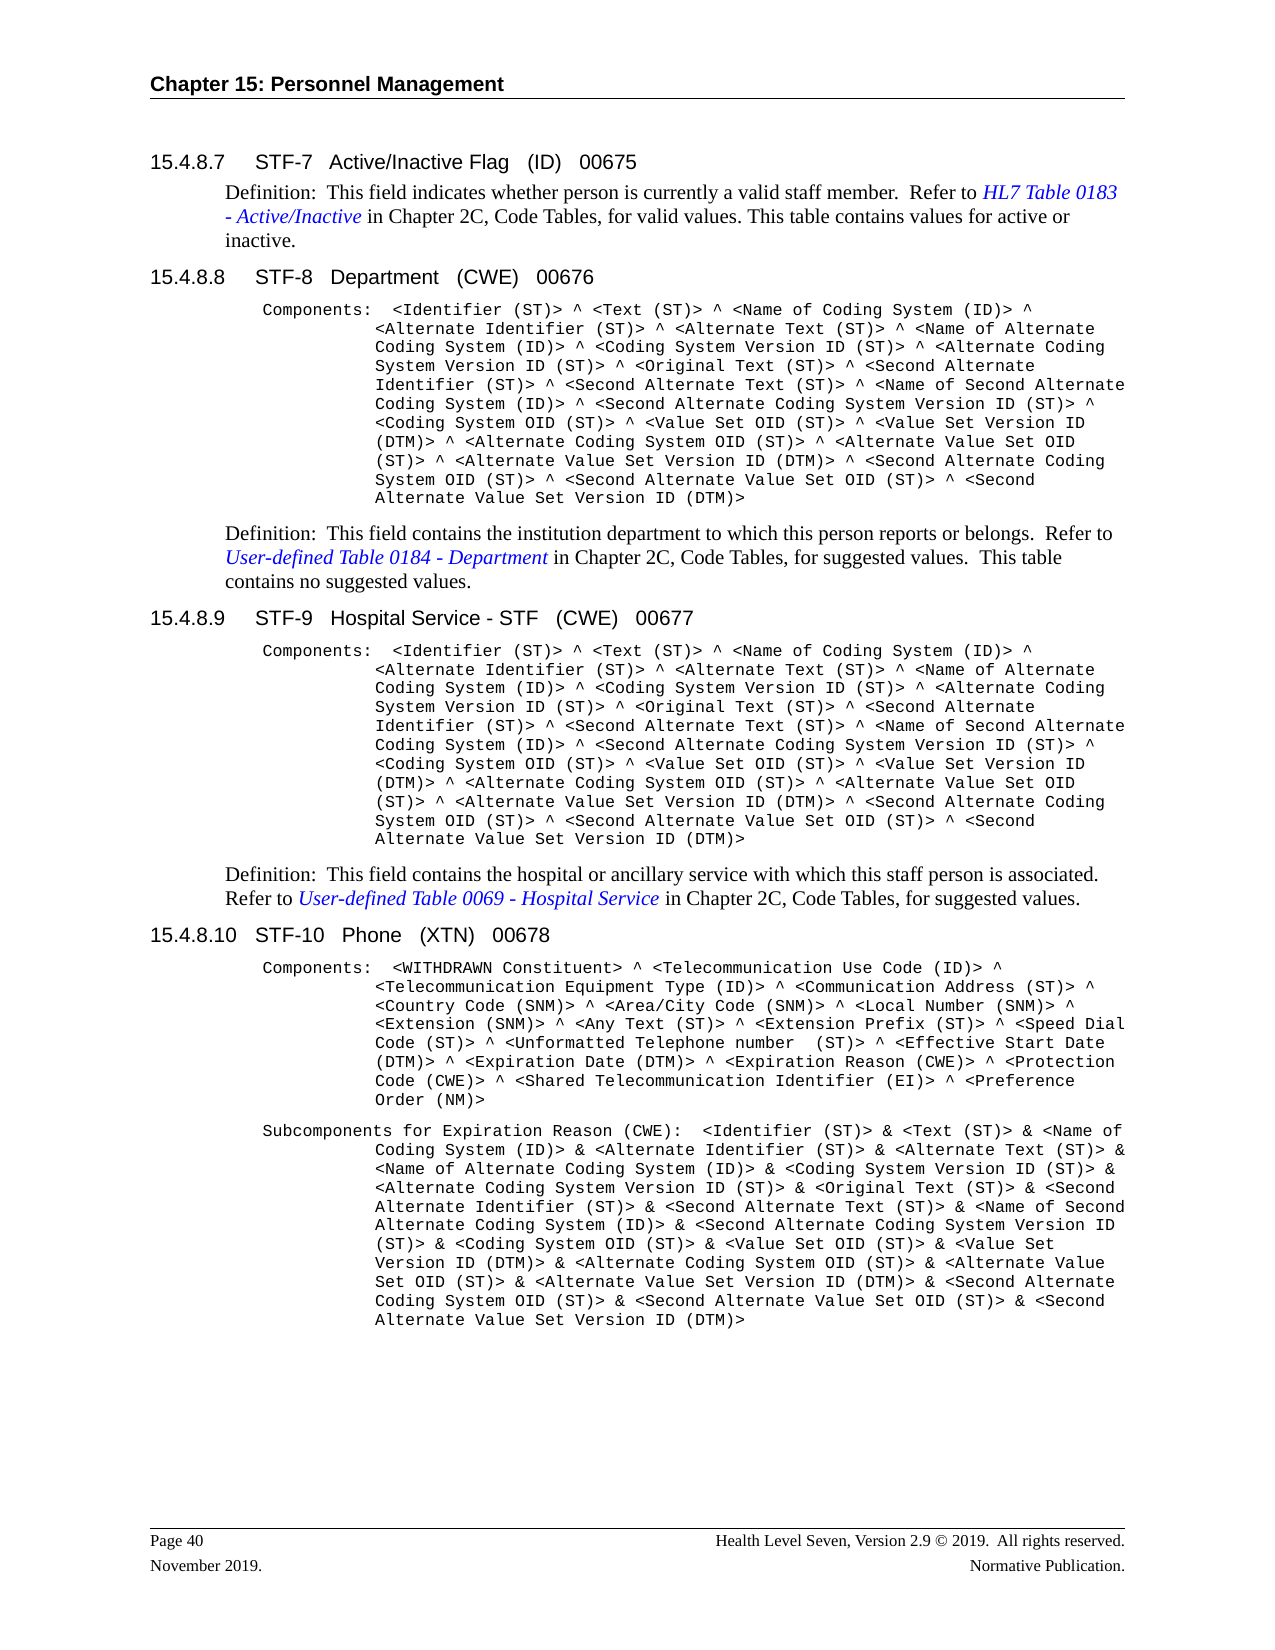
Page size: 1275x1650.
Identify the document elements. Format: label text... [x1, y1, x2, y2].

subtitle STF-7 Active/Inactive Flag (ID) 00675 [150, 150, 1125, 174]
text Definition: This field contains the hospital or ancillary service with which this staff person is associated. Refer to User-defined Table 0069 - Hospital Service in Chapter 2C, Code Tables, for suggested values. [225, 862, 1125, 910]
subtitle STF-8 Department (CWE) 00676 [150, 265, 1125, 289]
subtitle STF-9 Hospital Service - STF (CWE) 00677 [150, 606, 1125, 630]
text Definition: This field indicates whether person is currently a valid staff member. Refer to HL7 Table 0183 - Active/Inactive in Chapter 2C, Code Tables, for valid values. This table contains values for active or inactive. [225, 180, 1125, 252]
text Components: <WITHDRAWN Constituent> ^ <Telecommunication Use Code (ID)> ^ <Telecommunication Equipment Type (ID)> ^ <Communication Address (ST)> ^ <Country Code (SNM)> ^ <Area/City Code (SNM)> ^ <Local Number (SNM)> ^ <Extension (SNM)> ^ <Any Text (ST)> ^ <Extension Prefix (ST)> ^ <Speed Dial Code (ST)> ^ <Unformatted Telephone number (ST)> ^ <Effective Start Date (DTM)> ^ <Expiration Date (DTM)> ^ <Expiration Reason (CWE)> ^ <Protection Code (CWE)> ^ <Shared Telecommunication Identifier (EI)> ^ <Preference Order (NM)> [262, 959, 1125, 1110]
subtitle STF-10 Phone (XTN) 00678 [150, 923, 1125, 947]
text Definition: This field contains the institution department to which this person reports or belongs. Refer to User-defined Table 0184 - Department in Chapter 2C, Code Tables, for suggested values. This table contains no suggested values. [225, 521, 1125, 593]
text Subcomponents for Expiration Reason (CWE): <Identifier (ST)> & <Text (ST)> & <Name of Coding System (ID)> & <Alternate Identifier (ST)> & <Alternate Text (ST)> & <Name of Alternate Coding System (ID)> & <Coding System Version ID (ST)> & <Alternate Coding System Version ID (ST)> & <Original Text (ST)> & <Second Alternate Identifier (ST)> & <Second Alternate Text (ST)> & <Name of Second Alternate Coding System (ID)> & <Second Alternate Coding System Version ID (ST)> & <Coding System OID (ST)> & <Value Set OID (ST)> & <Value Set Version ID (DTM)> & <Alternate Coding System OID (ST)> & <Alternate Value Set OID (ST)> & <Alternate Value Set Version ID (DTM)> & <Second Alternate Coding System OID (ST)> & <Second Alternate Value Set OID (ST)> & <Second Alternate Value Set Version ID (DTM)> [262, 1123, 1125, 1330]
